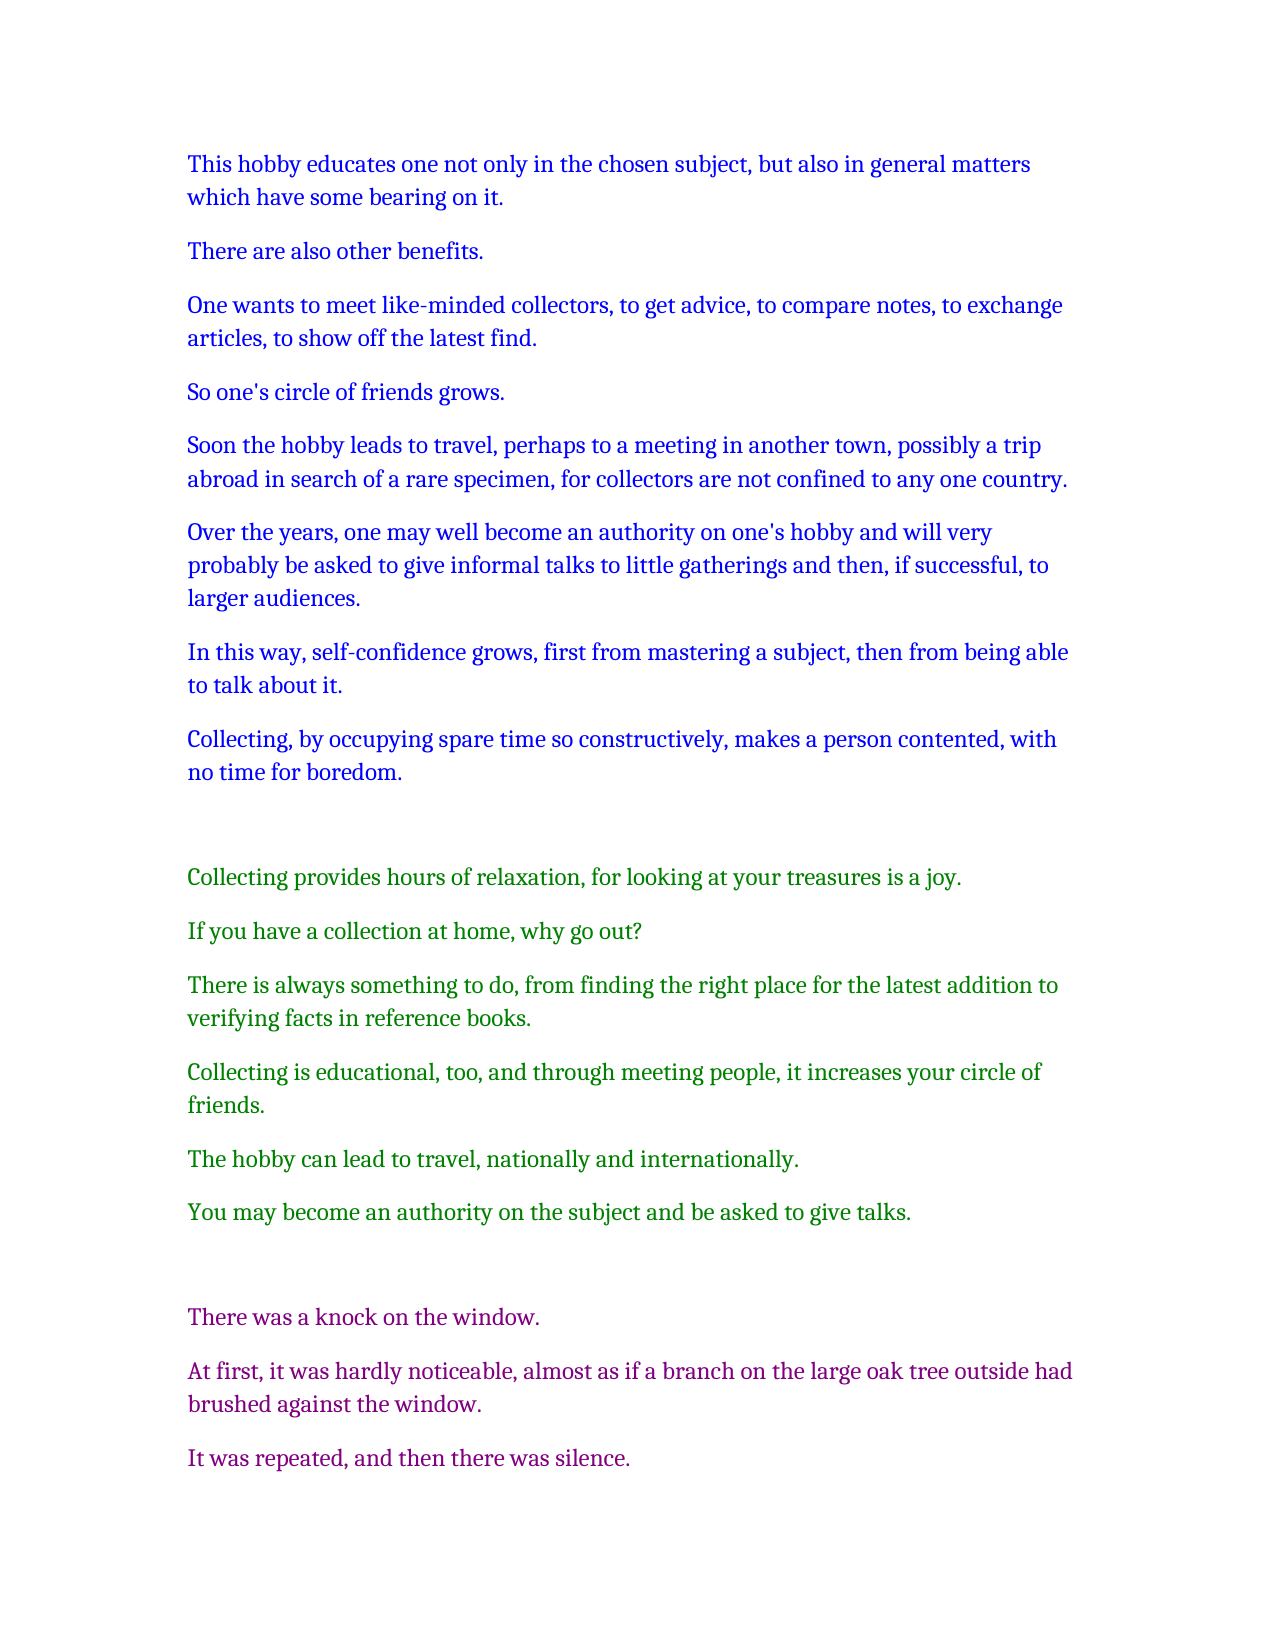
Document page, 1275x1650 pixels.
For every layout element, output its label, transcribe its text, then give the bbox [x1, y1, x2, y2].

text Soon the hobby leads to travel, perhaps to a meeting in another town, possibly a trip abroad in search of a rare specimen, for collectors are not confined to any one country. [187, 431, 1087, 493]
text So one's circle of friends grows. [187, 378, 1087, 406]
text In this way, self-confidence grows, first from mastering a subject, then from being able to talk about it. [187, 638, 1087, 700]
text This hobby educates one not only in the chosen subject, but also in general matters which have some bearing on it. [187, 150, 1087, 212]
text There was a knock on the window. [187, 1303, 1087, 1332]
text If you have a collection at home, why go out? [187, 917, 1087, 946]
text You may become an authority on the subject and be asked to give talks. [187, 1198, 1087, 1227]
text It was repeated, and then there was silence. [187, 1444, 1087, 1473]
text At first, it was hardly noticeable, almost as if a branch on the large oak tree outside had brushed against the window. [187, 1357, 1087, 1419]
text There are also other benefits. [187, 237, 1087, 266]
text Collecting is educational, too, and through meeting people, it increases your circle of friends. [187, 1058, 1087, 1119]
text Over the years, one may well become an authority on one's hobby and will very probably be asked to give informal talks to little gatherings and then, if successful, to larger audiences. [187, 518, 1087, 613]
text Collecting, by occupying spare time so constructively, makes a person contented, with no time for boredom. [187, 725, 1087, 787]
text One wants to meet like-minded collectors, to get advice, to compare notes, to exchange articles, to show off the latest find. [187, 291, 1087, 352]
text There is always something to do, from finding the right place for the latest addition to verifying facts in reference books. [187, 971, 1087, 1032]
text The hobby can lead to travel, nationally and internationally. [187, 1144, 1087, 1173]
text Collecting provides hours of relaxation, for looking at your treasures is a joy. [187, 863, 1087, 892]
